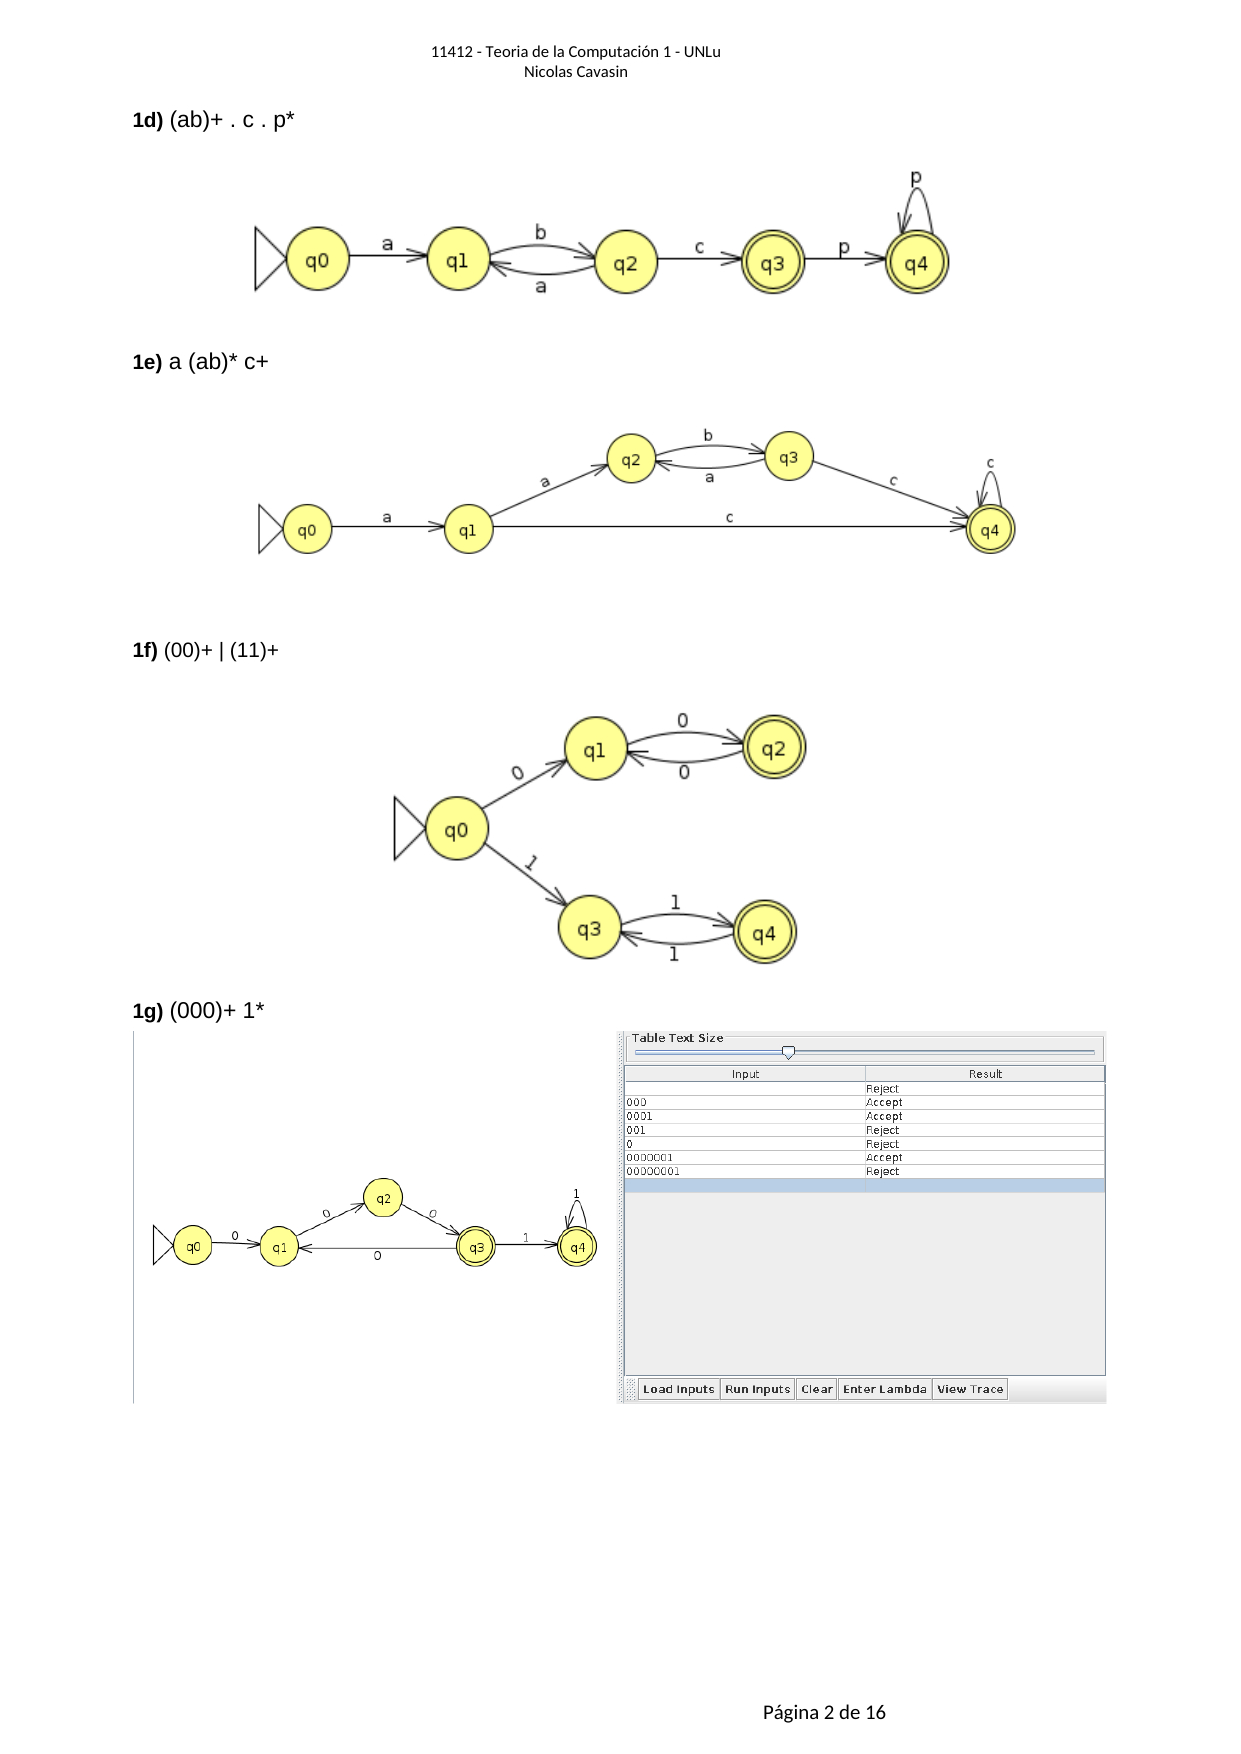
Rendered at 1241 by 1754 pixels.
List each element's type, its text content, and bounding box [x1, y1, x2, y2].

list 1e) a (ab)* c+ [88, 348, 1063, 374]
picture [193, 385, 1047, 607]
picture [380, 662, 861, 993]
text 1f) (00)+ | (11)+ [88, 638, 1063, 662]
text 1g) (000)+ 1* [88, 997, 1063, 1023]
picture [133, 1031, 1107, 1404]
text 1d) (ab)+ . c . p* [88, 106, 1063, 132]
picture [198, 143, 1043, 326]
